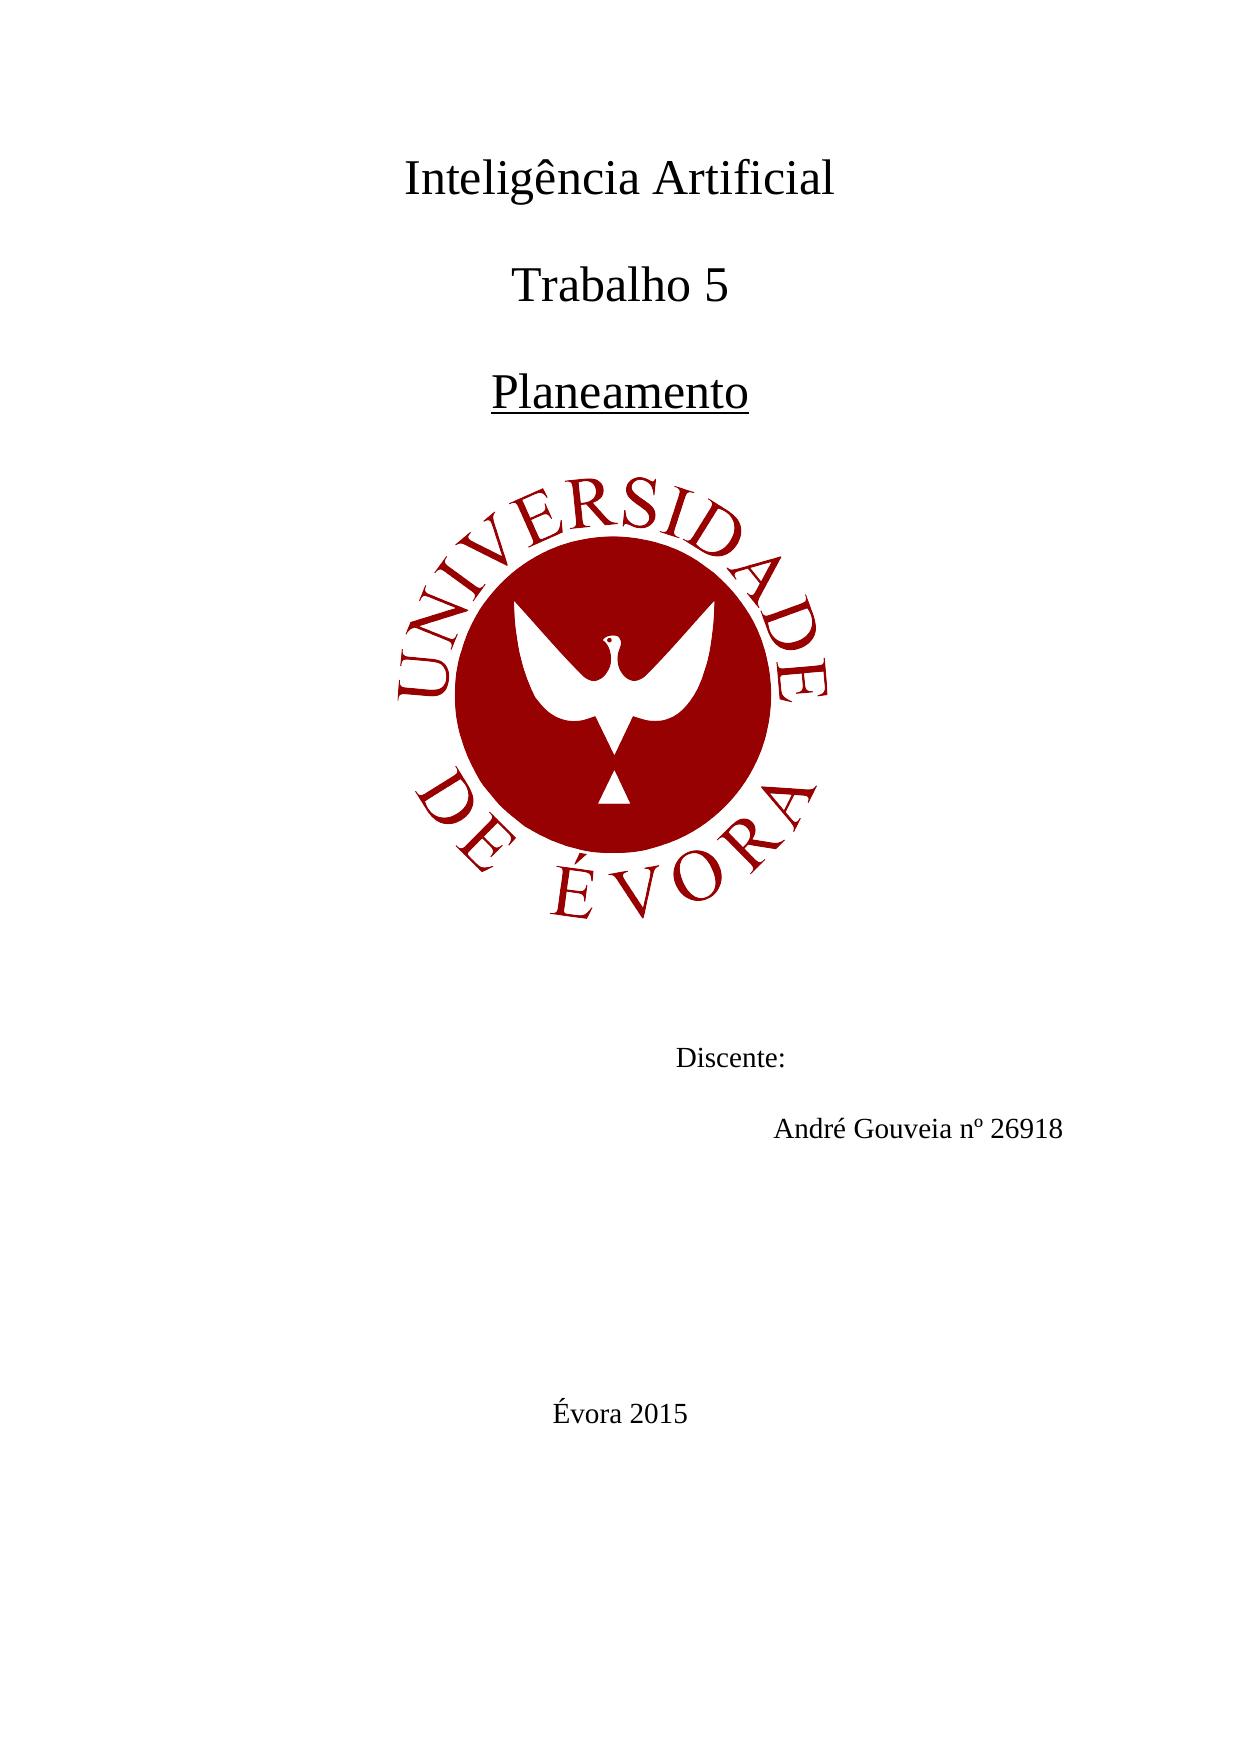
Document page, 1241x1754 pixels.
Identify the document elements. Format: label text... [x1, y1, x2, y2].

text Évora 2015 [177, 1396, 1063, 1430]
text André Gouveia nº 26918 [177, 1112, 1063, 1145]
picture [397, 477, 828, 919]
text Planeamento [177, 362, 1063, 419]
text Inteligência Artificial [177, 148, 1063, 205]
text Trabalho 5 [177, 255, 1063, 312]
text Discente: [325, 1040, 1063, 1074]
